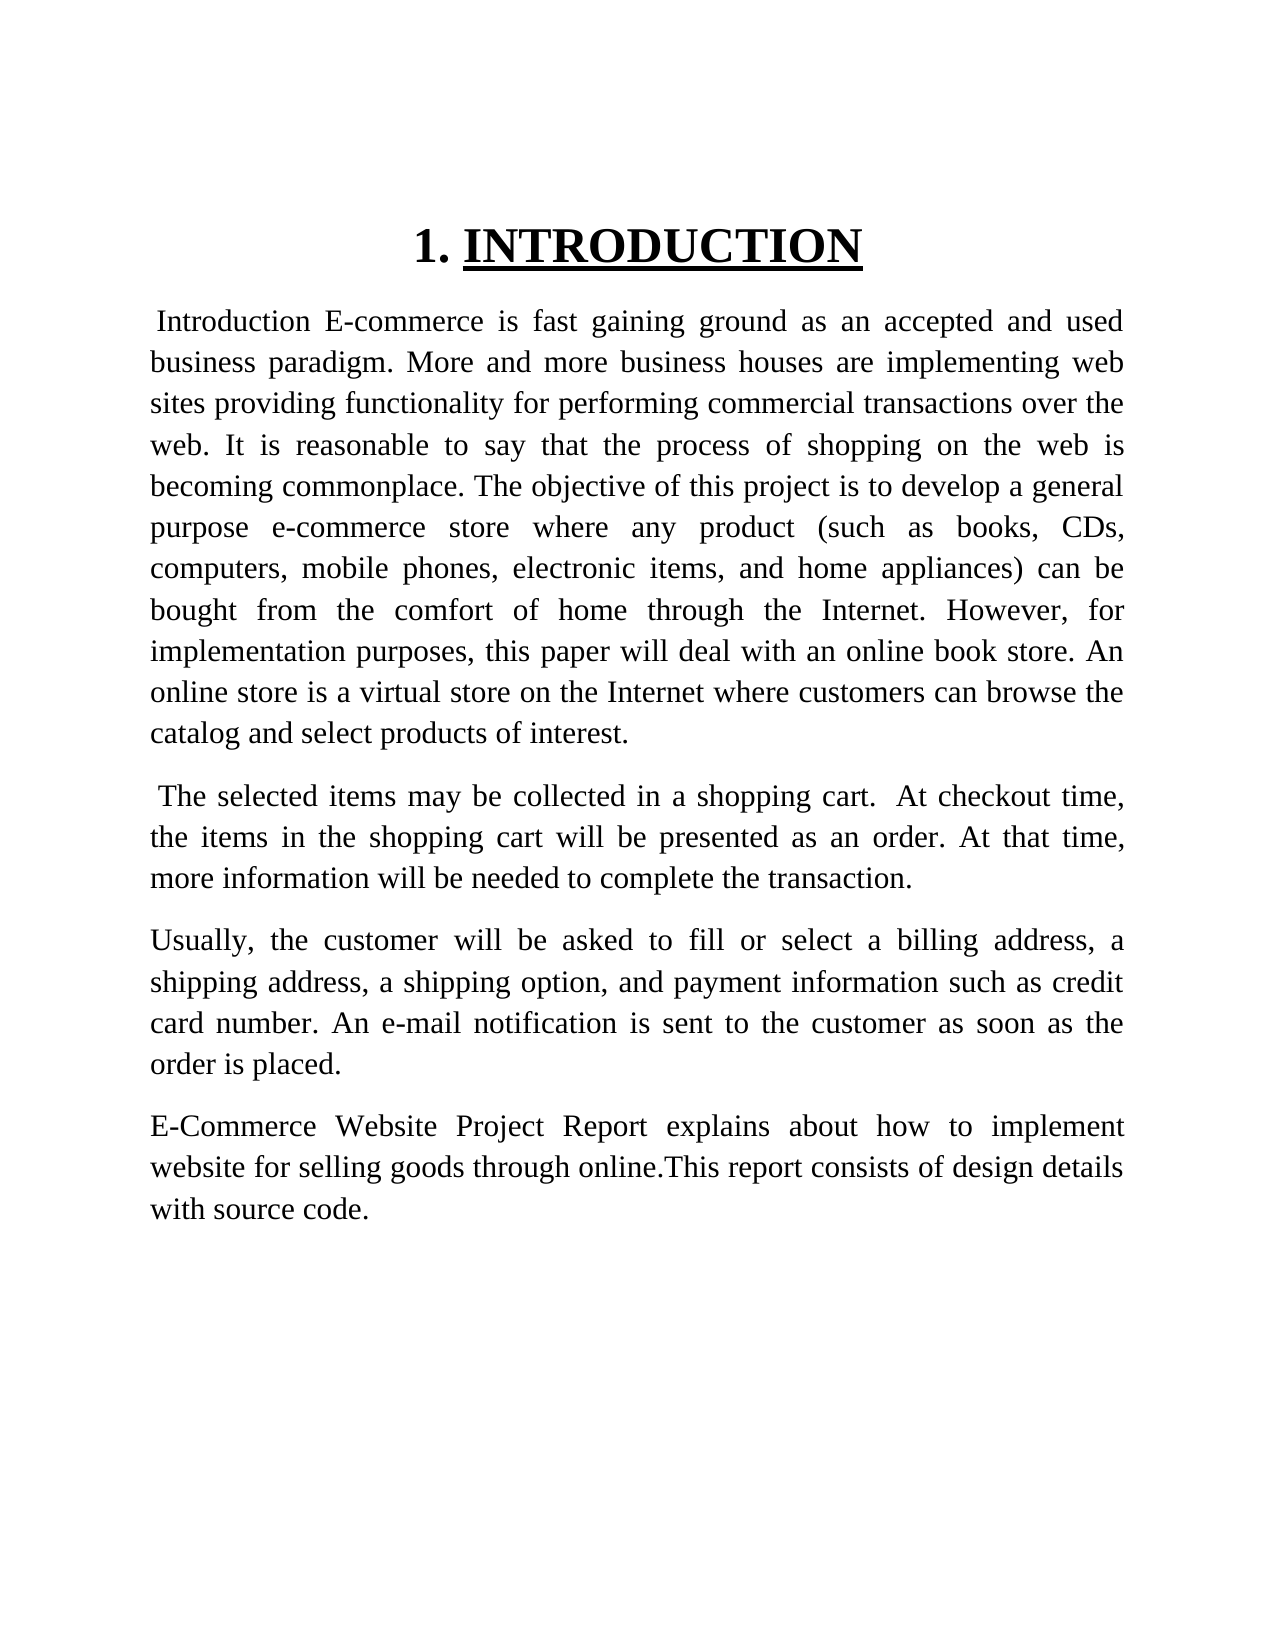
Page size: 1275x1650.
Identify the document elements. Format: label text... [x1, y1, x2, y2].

text The selected items may be collected in a shopping cart. At checkout time, the items in the shopping cart will be presented as an order. At that time, more information will be needed to complete the transaction. [150, 777, 1125, 895]
text Usually, the customer will be asked to fill or select a billing address, a shipping address, a shipping option, and payment information such as credit card number. An e-mail notification is sent to the customer as soon as the order is placed. [150, 922, 1125, 1081]
subtitle INTRODUCTION [413, 216, 1221, 274]
text E-Commerce Website Project Report explains about how to implement website for selling goods through online.This report consists of design details with source code. [150, 1107, 1124, 1226]
text Introduction E-commerce is fast gaining ground as an accepted and used business paradigm. More and more business houses are implementing web sites providing functionality for performing commercial transactions over the web. It is reasonable to say that the process of shopping on the web is becoming commonplace. The objective of this project is to develop a general purpose e-commerce store where any product (such as books, CDs, computers, mobile phones, electronic items, and home appliances) can be bought from the comfort of home through the Internet. However, for implementation purposes, this paper will deal with an online book store. An online store is a virtual store on the Internet where customers can browse the catalog and select products of interest. [150, 302, 1125, 751]
